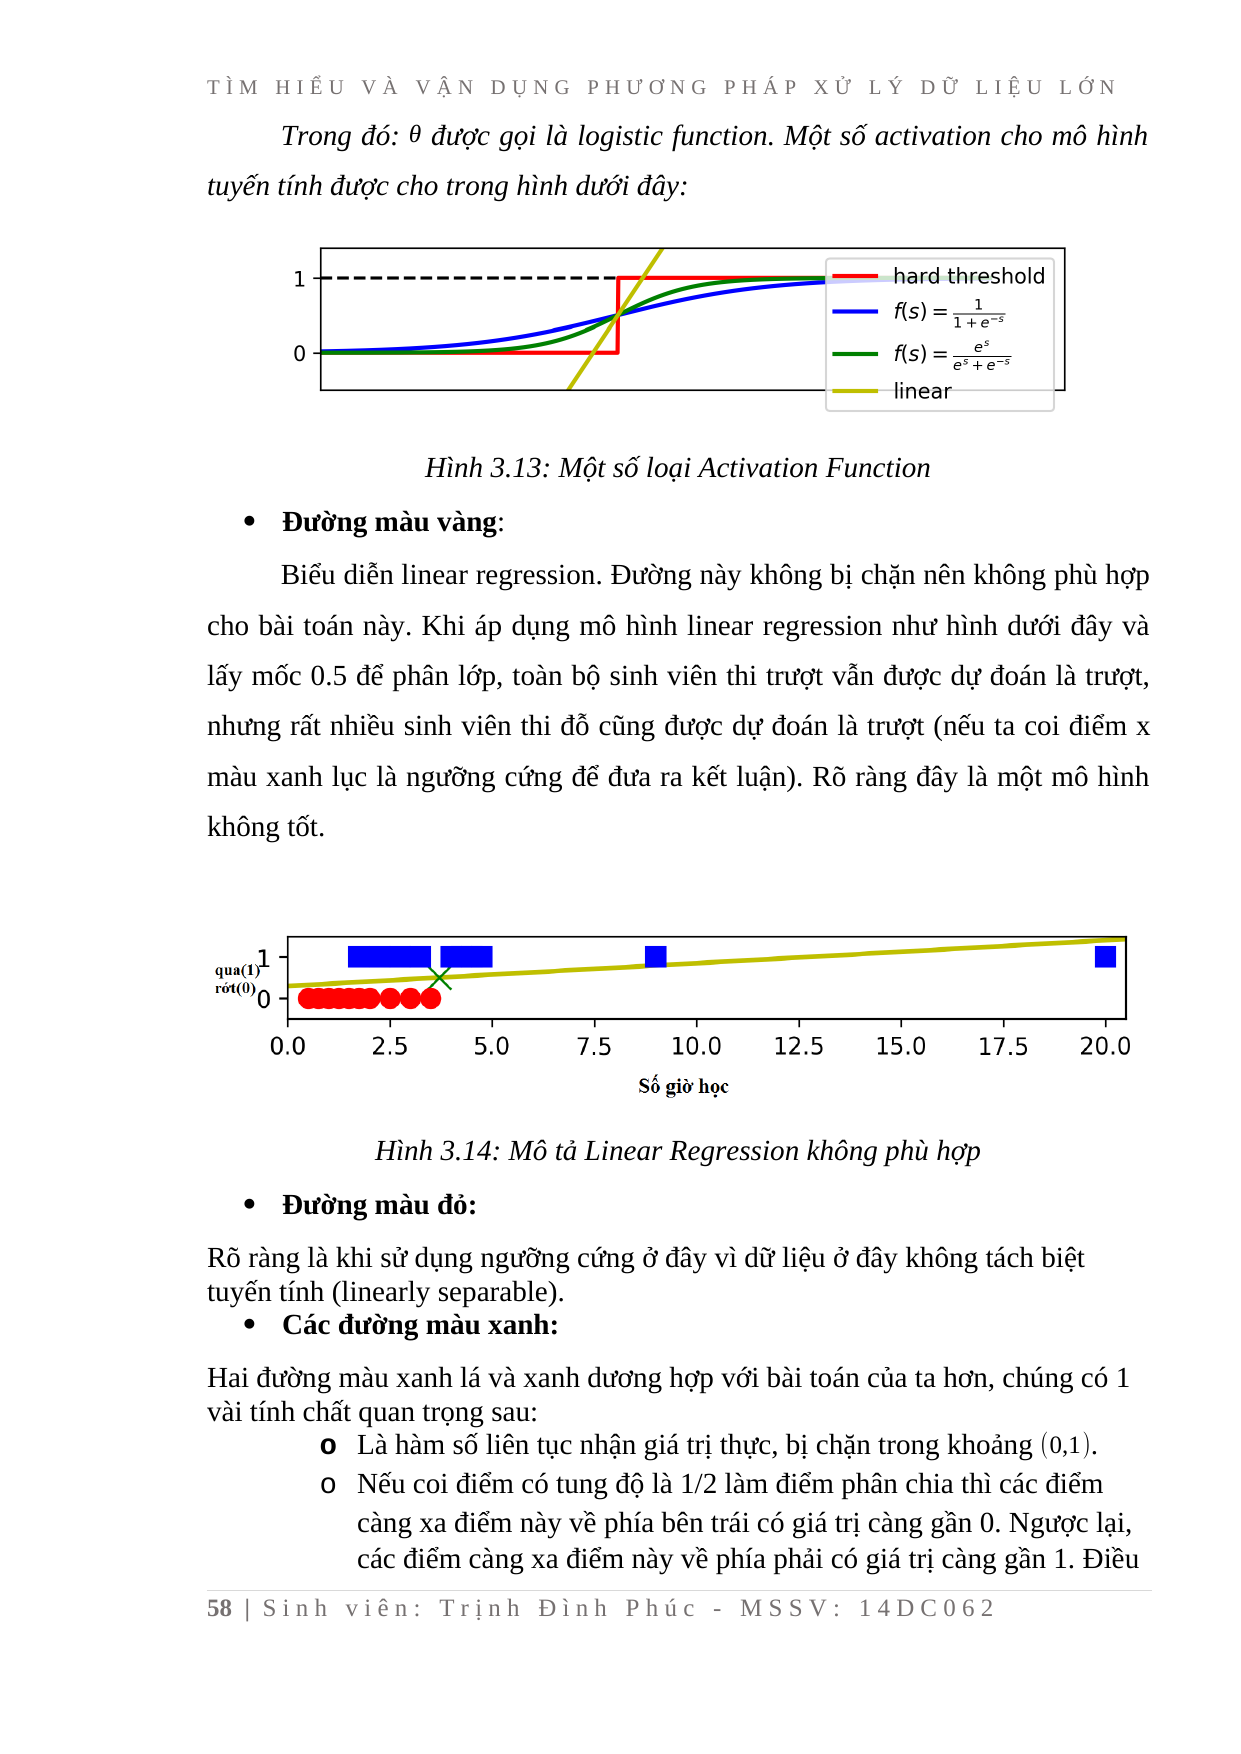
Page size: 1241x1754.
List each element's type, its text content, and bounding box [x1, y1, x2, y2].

text Biểu diễn linear regression. Đường này không bị chặn nên không phù hợp cho bài toán này. Khi áp dụng mô hình linear regression như hình dưới đây và lấy mốc 0.5 để phân lớp, toàn bộ sinh viên thi trượt vẫn được dự đoán là trượt, nhưng rất nhiều sinh viên thi đỗ cũng được dự đoán là trượt (nếu ta coi điểm x màu xanh lục là ngưỡng cứng để đưa ra kết luận). Rõ ràng đây là một mô hình không tốt. [207, 557, 1152, 843]
list Đường màu vàng: [244, 504, 1152, 538]
text Hình 3.13: Một số loại Activation Function [207, 450, 1152, 484]
list Đường màu đỏ: [244, 1187, 1152, 1221]
text Trong đó: được gọi là logistic function. Một số activation cho mô hình tuyến tính được cho trong hình dưới đây: [207, 118, 1152, 202]
picture [206, 871, 1148, 1109]
text Hình 3.14: Mô tả Linear Regression không phù hợp [207, 1133, 1152, 1167]
picture [277, 231, 1081, 426]
list Là hàm số liên tục nhận giá trị thực, bị chặn trong khoảng . [319, 1427, 1152, 1463]
text Hai đường màu xanh lá và xanh dương hợp với bài toán của ta hơn, chúng có 1 vài tính chất quan trọng sau: [207, 1360, 1152, 1427]
text Rõ ràng là khi sử dụng ngưỡng cứng ở đây vì dữ liệu ở đây không tách biệt tuyến tính (linearly separable). [207, 1240, 1152, 1307]
list Các đường màu xanh: [244, 1307, 1152, 1341]
